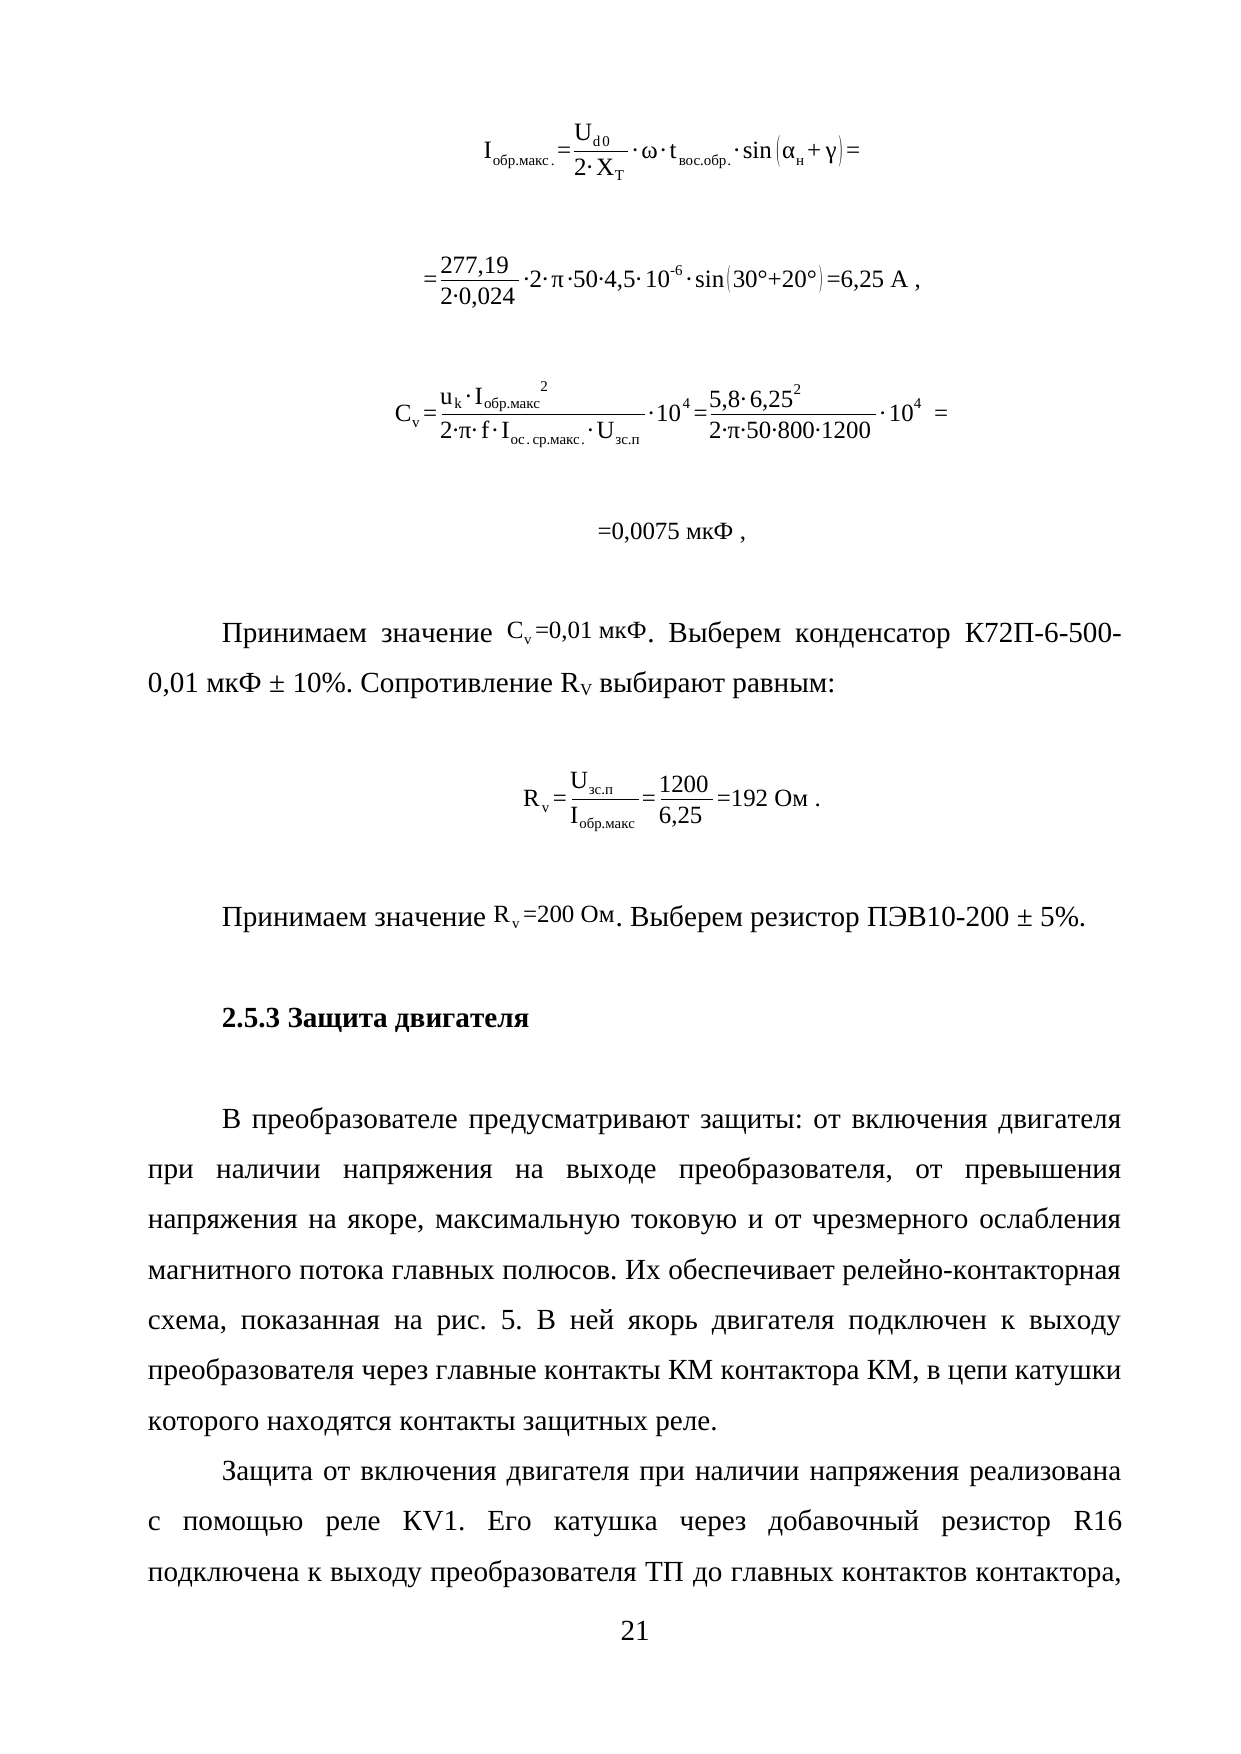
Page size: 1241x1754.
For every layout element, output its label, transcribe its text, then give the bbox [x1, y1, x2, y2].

text Принимаем значение . Выберем конденсатор К72П-6-500-0,01 мкФ ± 10%. Сопротивление RV выбирают равным: [148, 615, 1122, 699]
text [148, 1453, 1122, 1587]
text В преобразователе предусматривают защиты: от включения двигателя при наличии напряжения на выходе преобразователя, от превышения напряжения на якоре, максимальную токовую и от чрезмерного ослабления магнитного потока главных полюсов. Их обеспечивает релейно-контакторная схема, показанная на рис. 5. В ней якорь двигателя подключен к выходу преобразователя через главные контакты КМ контактора КМ, в цепи катушки которого находятся контакты защитных реле. [148, 1101, 1122, 1436]
text Принимаем значение . Выберем резистор ПЭВ10-200 ± 5%. [148, 899, 1122, 933]
subtitle 2.5.3 Защита двигателя [148, 1000, 1122, 1034]
